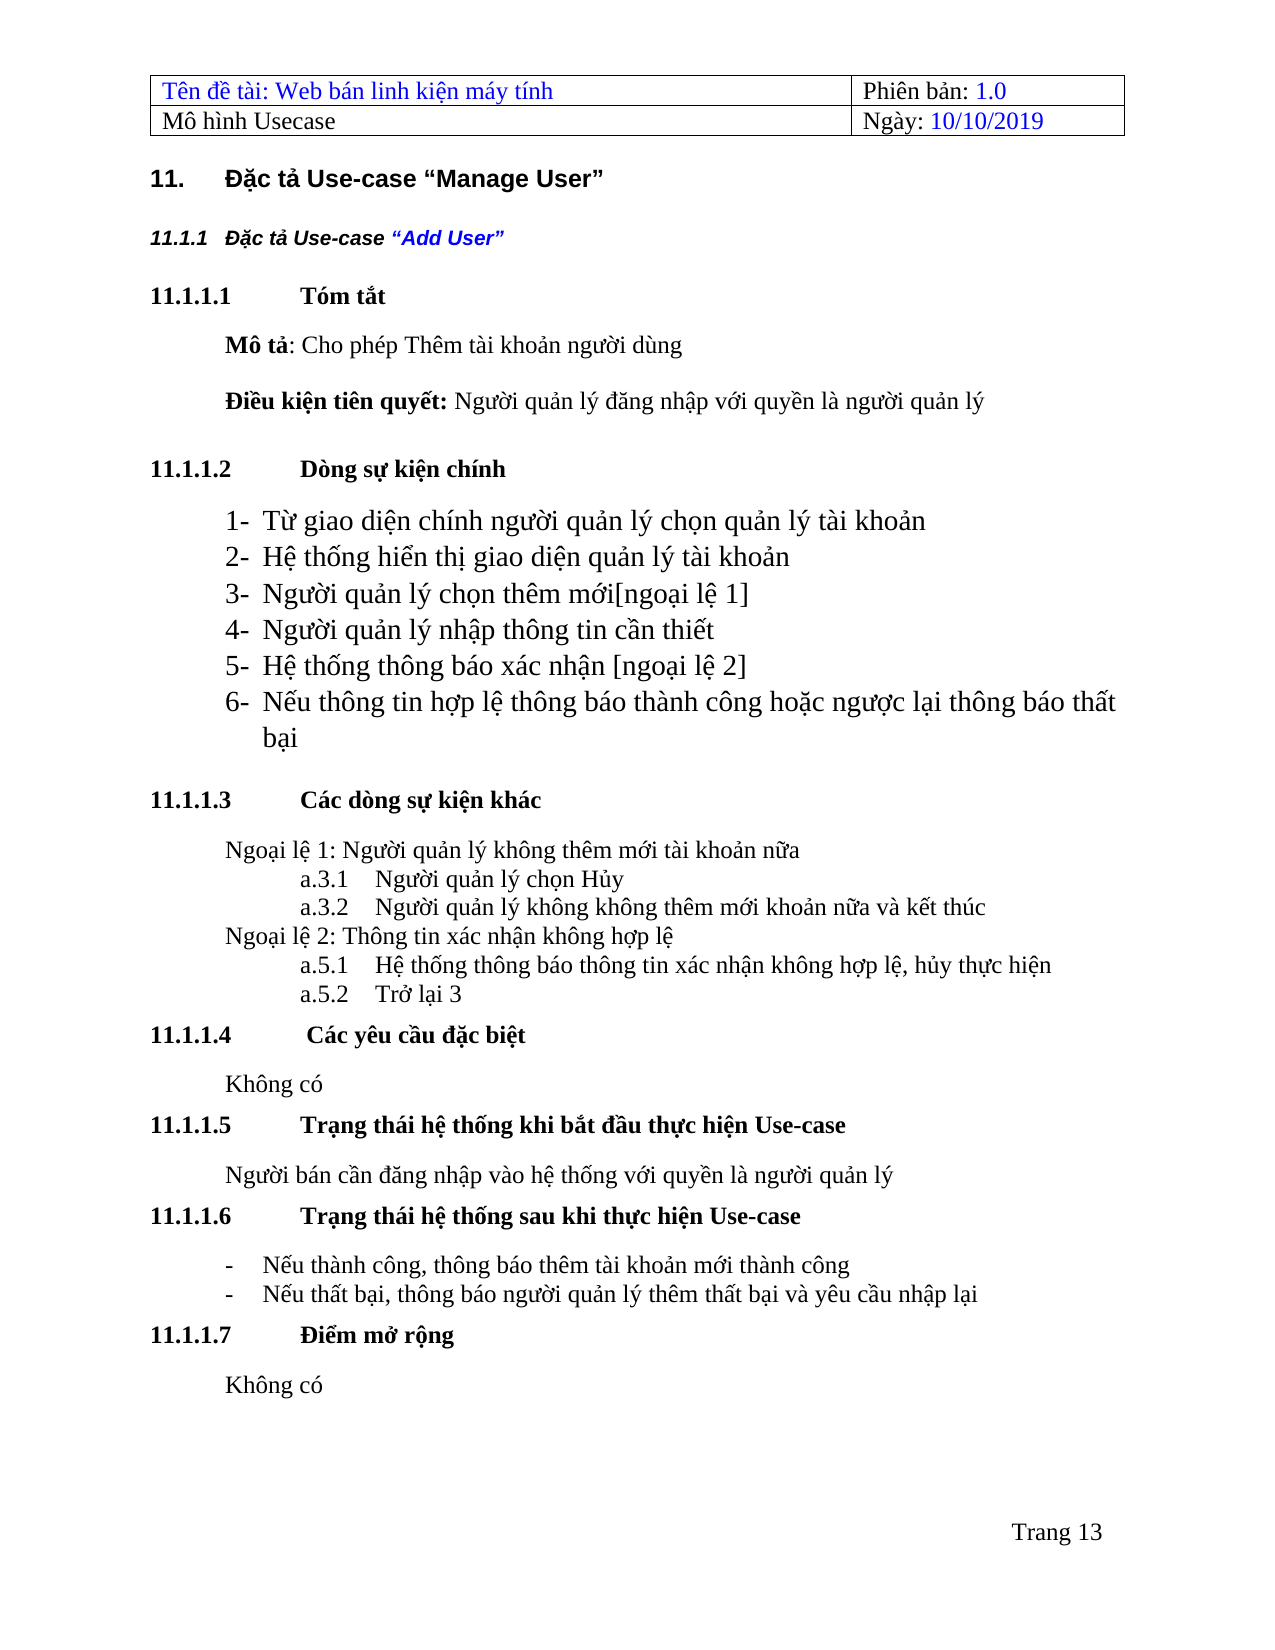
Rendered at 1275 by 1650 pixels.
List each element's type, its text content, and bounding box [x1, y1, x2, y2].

text Ngoại lệ 1: Người quản lý không thêm mới tài khoản nữa [150, 835, 1125, 864]
list Nếu thành công, thông báo thêm tài khoản mới thành công [225, 1251, 1125, 1279]
list Nếu thông tin hợp lệ thông báo thành công hoặc ngược lại thông báo thất bại [225, 684, 1125, 754]
subtitle Các dòng sự kiện khác [150, 786, 1125, 814]
list Người quản lý chọn thêm mới[ngoại lệ 1] [225, 576, 1125, 609]
subtitle Tóm tắt [150, 281, 1125, 310]
text Không có [225, 1370, 1125, 1399]
text Người bán cần đăng nhập vào hệ thống với quyền là người quản lý [225, 1160, 1125, 1189]
list Nếu thất bại, thông báo người quản lý thêm thất bại và yêu cầu nhập lại [225, 1279, 1125, 1308]
subtitle Điểm mở rộng [150, 1321, 1125, 1349]
subtitle Đặc tả Use-case “Manage User” [150, 164, 1125, 193]
text Ngoại lệ 2: Thông tin xác nhận không hợp lệ [150, 921, 1125, 950]
text a.3.2 Người quản lý không không thêm mới khoản nữa và kết thúc [300, 892, 1125, 921]
subtitle Dòng sự kiện chính [150, 454, 1125, 483]
text Không có [225, 1069, 1125, 1098]
text a.5.2 Trở lại 3 [262, 979, 1125, 1007]
text a.3.1 Người quản lý chọn Hủy [225, 864, 1125, 892]
list Từ giao diện chính người quản lý chọn quản lý tài khoản [225, 503, 1125, 537]
list Người quản lý nhập thông tin cần thiết [225, 612, 1125, 645]
text Mô tả: Cho phép Thêm tài khoản người dùng [225, 330, 1125, 359]
subtitle Trạng thái hệ thống khi bắt đầu thực hiện Use-case [150, 1111, 1125, 1139]
list Hệ thống thông báo xác nhận [ngoại lệ 2] [225, 648, 1125, 682]
text a.5.1 Hệ thống thông báo thông tin xác nhận không hợp lệ, hủy thực hiện [262, 950, 1125, 979]
list Hệ thống hiển thị giao diện quản lý tài khoản [225, 539, 1125, 573]
subtitle Đặc tả Use-case “Add User” [150, 226, 1125, 250]
subtitle Các yêu cầu đặc biệt [150, 1020, 1125, 1049]
subtitle Trạng thái hệ thống sau khi thực hiện Use-case [150, 1201, 1125, 1230]
text Điều kiện tiên quyết: Người quản lý đăng nhập với quyền là người quản lý [225, 386, 1125, 415]
